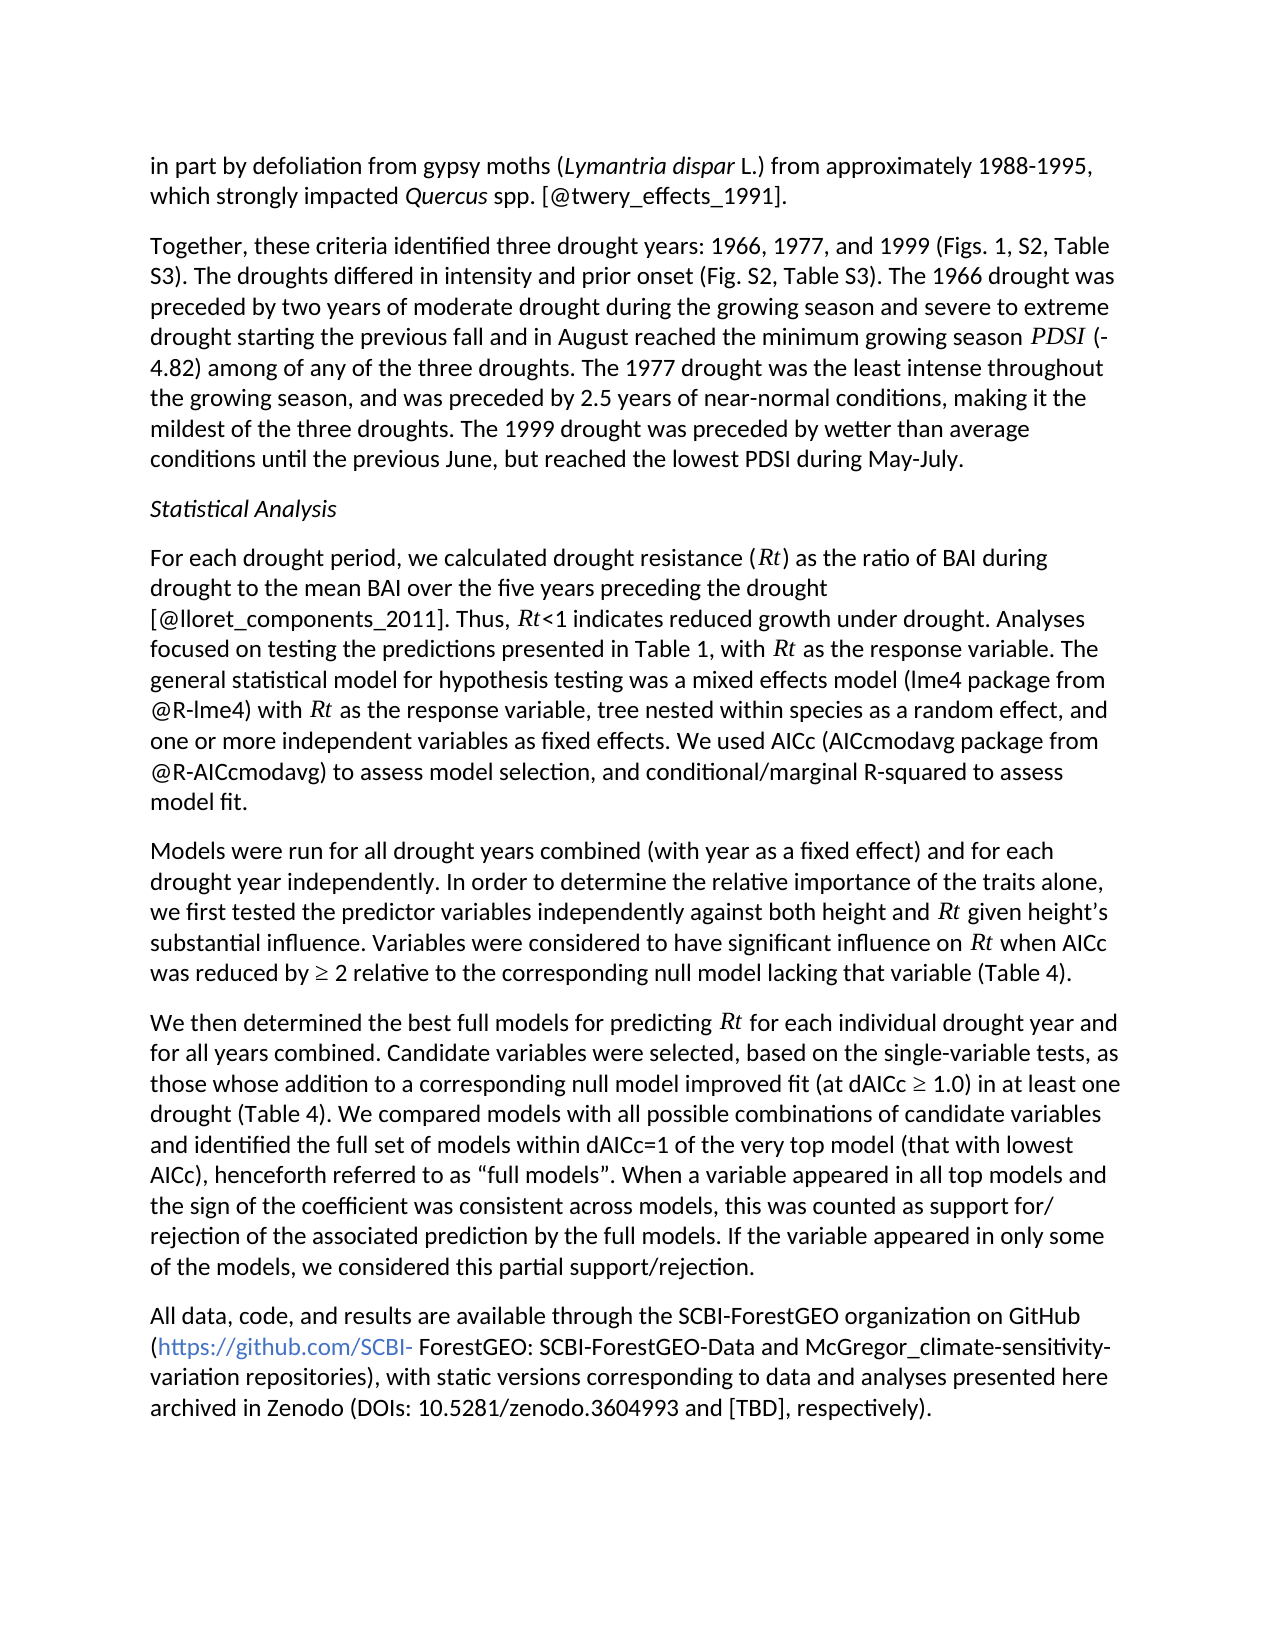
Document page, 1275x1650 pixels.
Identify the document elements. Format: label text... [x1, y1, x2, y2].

text All data, code, and results are available through the SCBI-ForestGEO organization on GitHub (https://github.com/SCBI- ForestGEO: SCBI-ForestGEO-Data and McGregor_climate-sensitivity-variation repositories), with static versions corresponding to data and analyses presented here archived in Zenodo (DOIs: 10.5281/zenodo.3604993 and [TBD], respectively). [150, 1300, 1125, 1422]
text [150, 150, 1125, 211]
text Statistical Analysis [150, 493, 1125, 523]
text We then determined the best full models for predicting for each individual drought year and for all years combined. Candidate variables were selected, based on the single-variable tests, as those whose addition to a corresponding null model improved fit (at dAICc 1.0) in at least one drought (Table 4). We compared models with all possible combinations of candidate variables and identified the full set of models within dAICc=1 of the very top model (that with lowest AICc), henceforth referred to as “full models”. When a variable appeared in all top models and the sign of the coefficient was consistent across models, this was counted as support for/ rejection of the associated prediction by the full models. If the variable appeared in only some of the models, we considered this partial support/rejection. [150, 1007, 1125, 1281]
text Models were run for all drought years combined (with year as a fixed effect) and for each drought year independently. In order to determine the relative importance of the traits alone, we first tested the predictor variables independently against both height and given height’s substantial influence. Variables were considered to have significant influence on when AICc was reduced by 2 relative to the corresponding null model lacking that variable (Table 4). [150, 835, 1125, 988]
text For each drought period, we calculated drought resistance () as the ratio of BAI during drought to the mean BAI over the five years preceding the drought [@lloret_components_2011]. Thus, <1 indicates reduced growth under drought. Analyses focused on testing the predictions presented in Table 1, with as the response variable. The general statistical model for hypothesis testing was a mixed effects model (lme4 package from @R-lme4) with as the response variable, tree nested within species as a random effect, and one or more independent variables as fixed effects. We used AICc (AICcmodavg package from @R-AICcmodavg) to assess model selection, and conditional/marginal R-squared to assess model fit. [150, 542, 1125, 817]
text Together, these criteria identified three drought years: 1966, 1977, and 1999 (Figs. 1, S2, Table S3). The droughts differed in intensity and prior onset (Fig. S2, Table S3). The 1966 drought was preceded by two years of moderate drought during the growing season and severe to extreme drought starting the previous fall and in August reached the minimum growing season (-4.82) among of any of the three droughts. The 1977 drought was the least intense throughout the growing season, and was preceded by 2.5 years of near-normal conditions, making it the mildest of the three droughts. The 1999 drought was preceded by wetter than average conditions until the previous June, but reached the lowest PDSI during May-July. [150, 230, 1125, 474]
